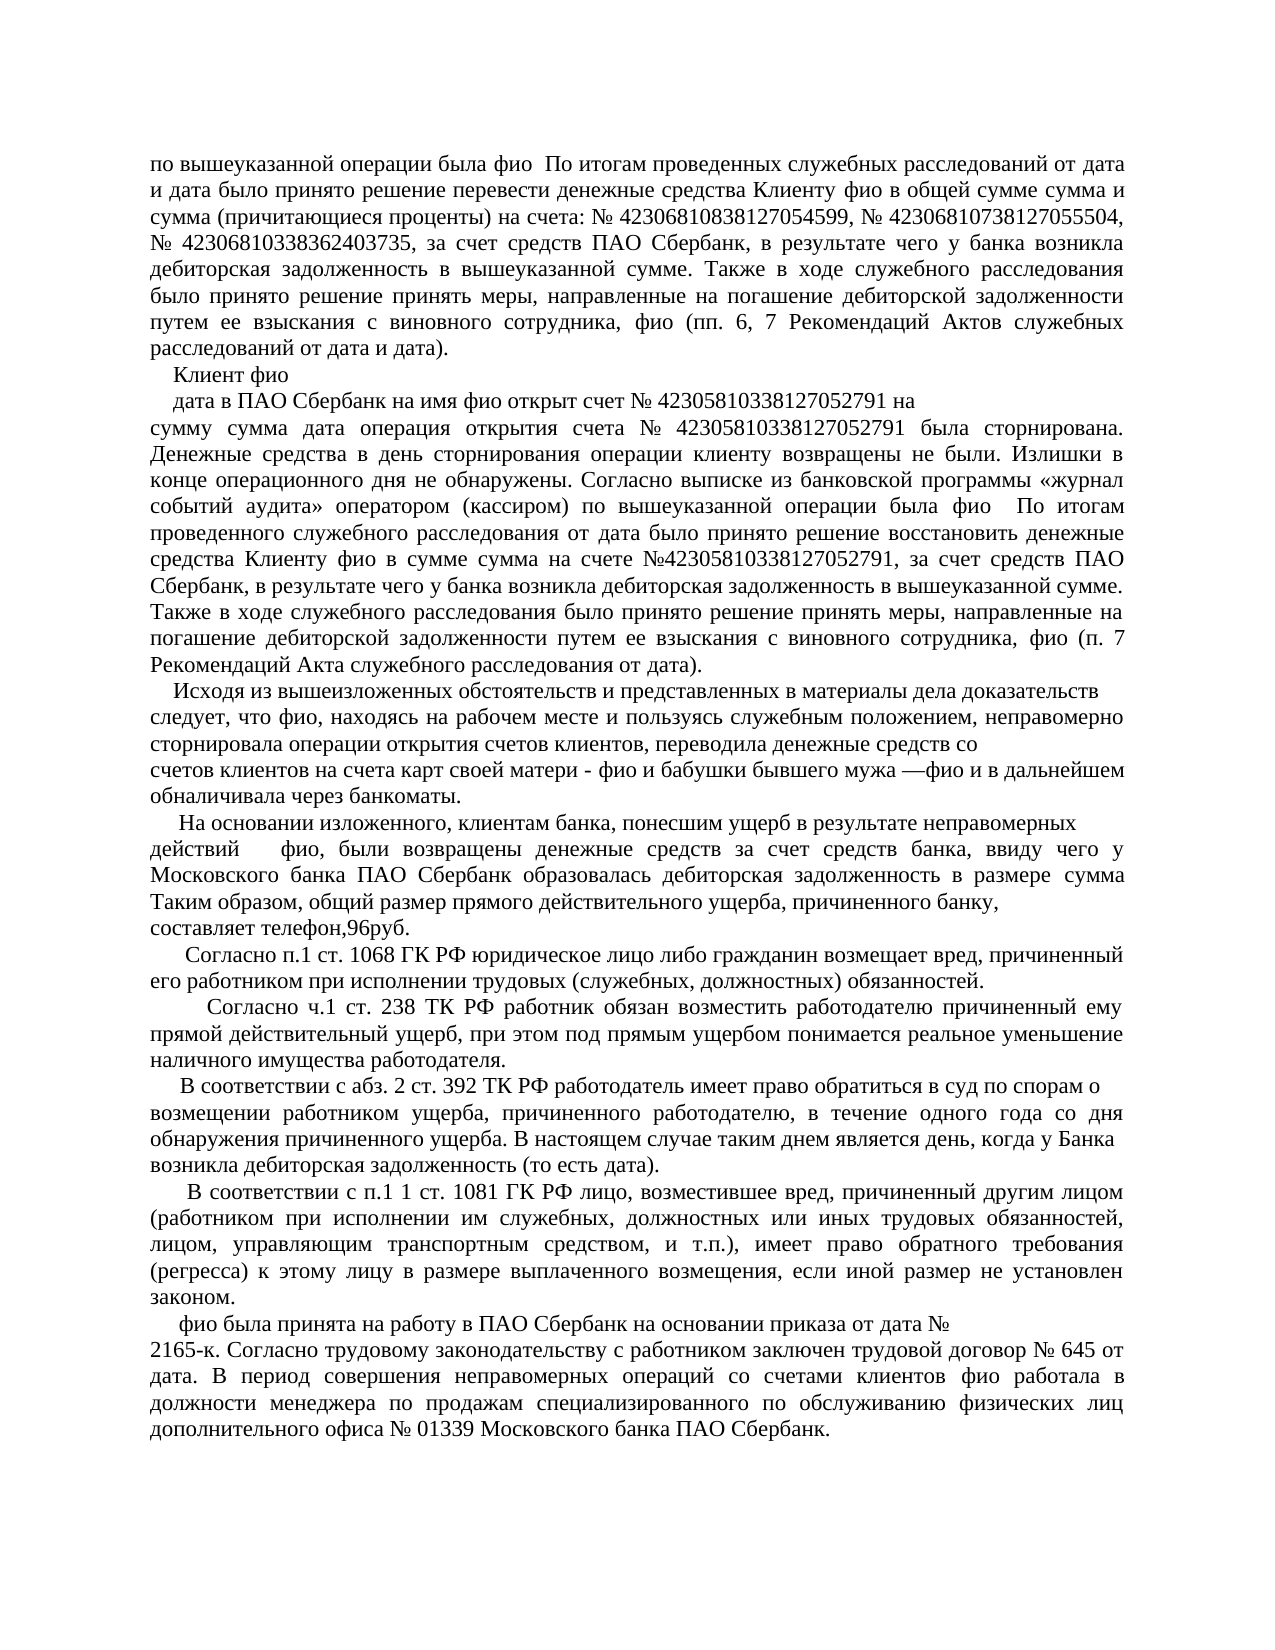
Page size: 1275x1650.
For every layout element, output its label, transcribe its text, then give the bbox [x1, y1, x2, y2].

text составляет телефон,96руб. [150, 914, 1125, 941]
text сумму сумма дата операция открытия счета № 42305810338127052791 была сторнирована. Денежные средства в день сторнирования операции клиенту возвращены не были. Излишки в конце операционного дня не обнаружены. Согласно выписке из банковской программы «журнал событий аудита» оператором (кассиром) по вышеуказанной операции была фио По итогам проведенного служебного расследования от дата было принято решение восстановить денежные средства Клиенту фио в сумме сумма на счете №42305810338127052791, за счет средств ПАО Сбербанк, в результате чего у банка возникла дебиторская задолженность в вышеуказанной сумме. Также в ходе служебного расследования было принято решение принять меры, направленные на погашение дебиторской задолженности путем ее взыскания с виновного сотрудника, фио (п. 7 Рекомендаций Акта служебного расследования от дата). [150, 413, 1125, 677]
text Согласно ч.1 ст. 238 ТК РФ работник обязан возместить работодателю причиненный ему прямой действительный ущерб, при этом под прямым ущербом понимается реальное уменьшение наличного имущества работодателя. [150, 993, 1125, 1072]
text В соответствии с абз. 2 ст. 392 ТК РФ работодатель имеет право обратиться в суд по спорам о [150, 1072, 1125, 1099]
text 2165-к. Согласно трудовому законодательству с работником заключен трудовой договор № 645 от дата. В период совершения неправомерных операций со счетами клиентов фио работала в должности менеджера по продажам специализированного по обслуживанию физических лиц дополнительного офиса № 01339 Московского банка ПАО Сбербанк. [150, 1336, 1125, 1441]
text счетов клиентов на счета карт своей матери - фио и бабушки бывшего мужа —фио и в дальнейшем обналичивала через банкоматы. [150, 756, 1125, 809]
text возникла дебиторская задолженность (то есть дата). [150, 1151, 1125, 1178]
text действий фио, были возвращены денежные средств за счет средств банка, ввиду чего у Московского банка ПАО Сбербанк образовалась дебиторская задолженность в размере сумма Таким образом, общий размер прямого действительного ущерба, причиненного банку, [150, 835, 1125, 914]
text Клиент фио [150, 361, 1125, 387]
text В соответствии с п.1 1 ст. 1081 ГК РФ лицо, возместившее вред, причиненный другим лицом (работником при исполнении им служебных, должностных или иных трудовых обязанностей, лицом, управляющим транспортным средством, и т.п.), имеет право обратного требования (регресса) к этому лицу в размере выплаченного возмещения, если иной размер не установлен законом. [150, 1178, 1125, 1309]
text возмещении работником ущерба, причиненного работодателю, в течение одного года со дня обнаружения причиненного ущерба. В настоящем случае таким днем является день, когда у Банка [150, 1099, 1125, 1151]
text Согласно п.1 ст. 1068 ГК РФ юридическое лицо либо гражданин возмещает вред, причиненный его работником при исполнении трудовых (служебных, должностных) обязанностей. [150, 941, 1125, 993]
text по вышеуказанной операции была фио По итогам проведенных служебных расследований от дата и дата было принято решение перевести денежные средства Клиенту фио в общей сумме сумма и сумма (причитающиеся проценты) на счета: № 42306810838127054599, № 42306810738127055504, № 42306810338362403735, за счет средств ПАО Сбербанк, в результате чего у банка возникла дебиторская задолженность в вышеуказанной сумме. Также в ходе служебного расследования было принято решение принять меры, направленные на погашение дебиторской задолженности путем ее взыскания с виновного сотрудника, фио (пп. 6, 7 Рекомендаций Актов служебных расследований от дата и дата). [150, 150, 1125, 361]
text фио была принята на работу в ПАО Сбербанк на основании приказа от дата № [150, 1309, 1125, 1336]
text Исходя из вышеизложенных обстоятельств и представленных в материалы дела доказательств [150, 677, 1125, 703]
text На основании изложенного, клиентам банка, понесшим ущерб в результате неправомерных [150, 809, 1125, 835]
text дата в ПАО Сбербанк на имя фио открыт счет № 42305810338127052791 на [150, 387, 1125, 413]
text следует, что фио, находясь на рабочем месте и пользуясь служебным положением, неправомерно сторнировала операции открытия счетов клиентов, переводила денежные средств со [150, 703, 1125, 756]
